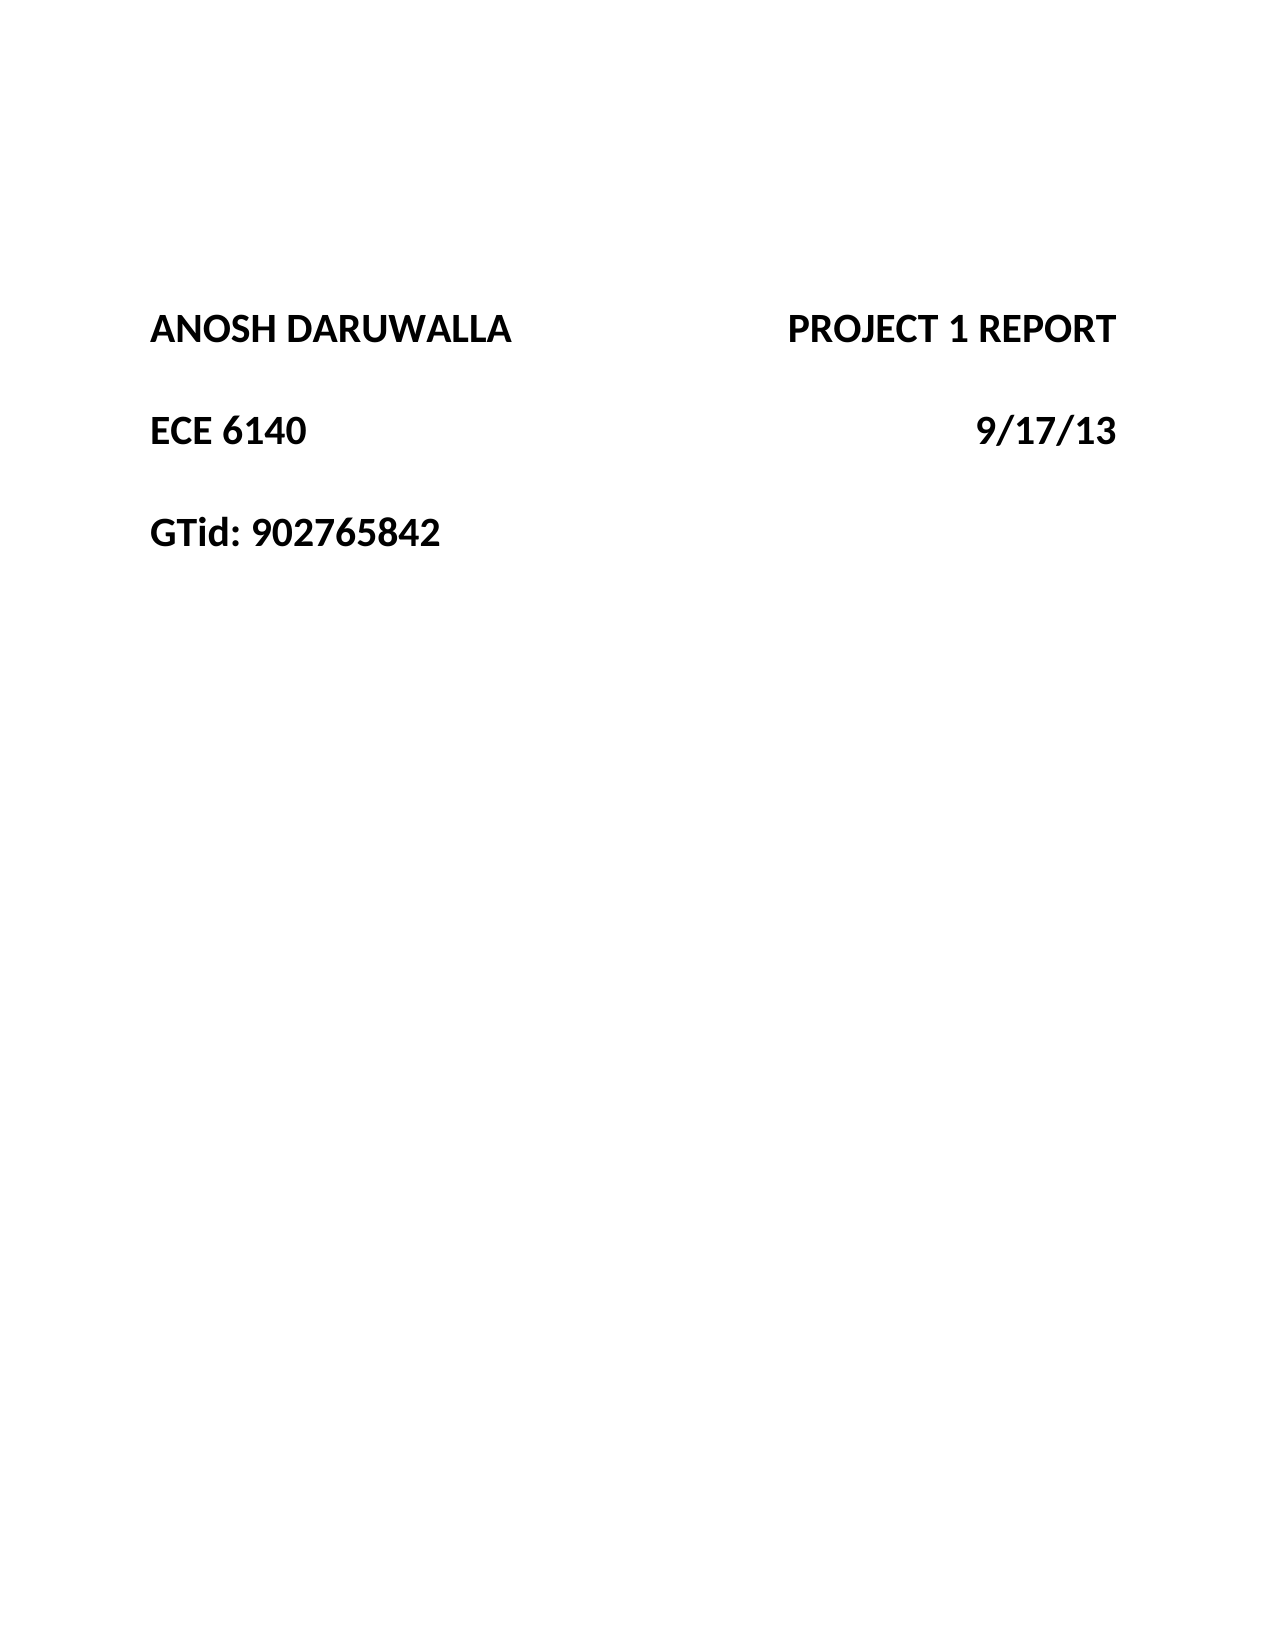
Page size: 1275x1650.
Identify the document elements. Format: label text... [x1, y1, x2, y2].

text GTid: 902765842 [150, 506, 1125, 557]
text ANOSH DARUWALLA PROJECT 1 REPORT [150, 302, 1125, 353]
text ECE 6140 9/17/13 [150, 404, 1125, 455]
